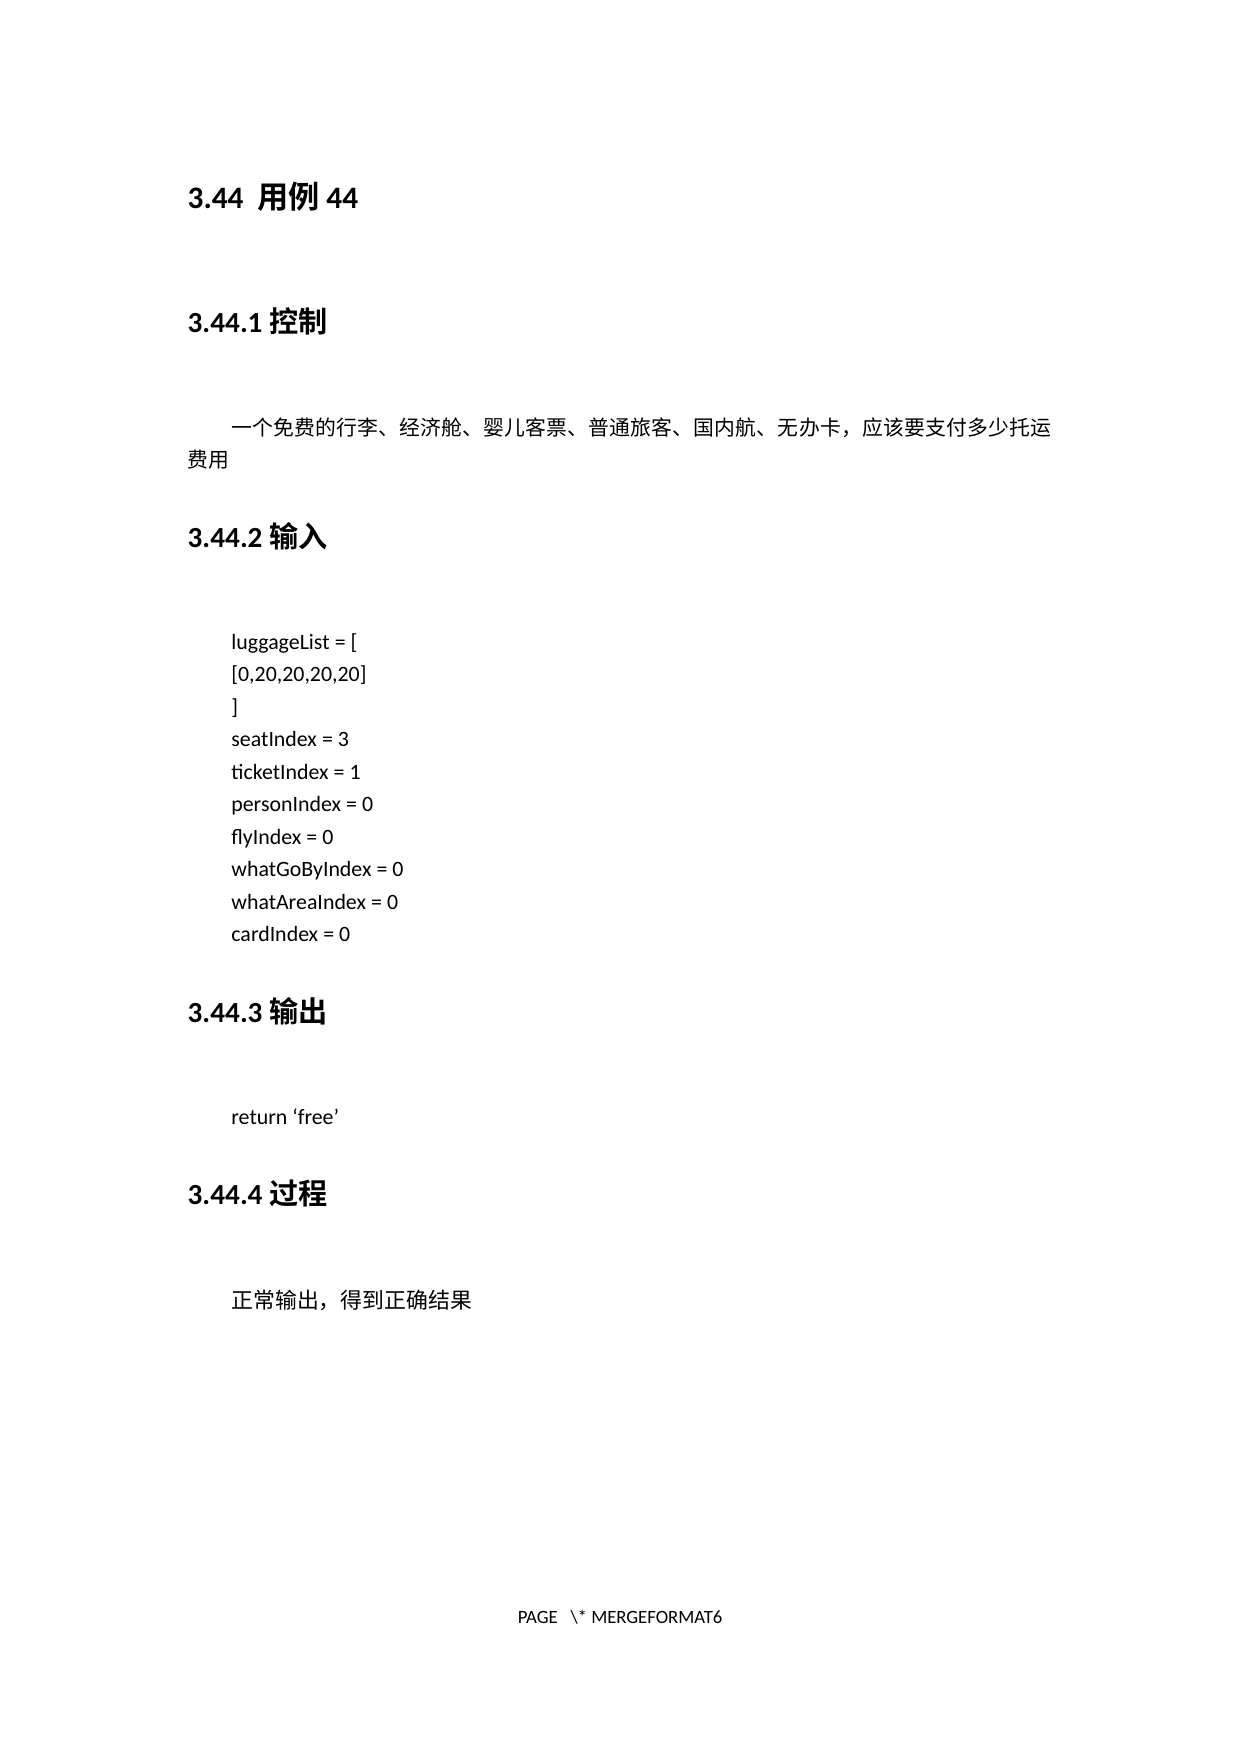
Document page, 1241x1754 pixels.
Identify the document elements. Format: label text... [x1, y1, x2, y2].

subtitle 3.44.4 过程 [187, 1159, 1053, 1224]
text ] [187, 690, 1053, 722]
text 正常输出，得到正确结果 [187, 1282, 1053, 1315]
subtitle 3.44.2 输入 [187, 502, 1053, 567]
subtitle 3.44 用例44 [187, 162, 1053, 227]
text whatAreaIndex = 0 [187, 885, 1053, 917]
text seatIndex = 3 [187, 722, 1053, 755]
subtitle 3.44.3 输出 [187, 977, 1053, 1042]
text luggageList = [ [187, 625, 1053, 657]
text whatGoByIndex = 0 [187, 852, 1053, 885]
text return ‘free’ [187, 1100, 1053, 1132]
text personIndex = 0 [187, 787, 1053, 820]
text cardIndex = 0 [187, 917, 1053, 950]
text 一个免费的行李、经济舱、婴儿客票、普通旅客、国内航、无办卡，应该要支付多少托运费用 [187, 410, 1053, 475]
text flyIndex = 0 [187, 820, 1053, 852]
subtitle 3.44.1 控制 [187, 287, 1053, 352]
text [0,20,20,20,20] [187, 657, 1053, 690]
text ticketIndex = 1 [187, 755, 1053, 787]
